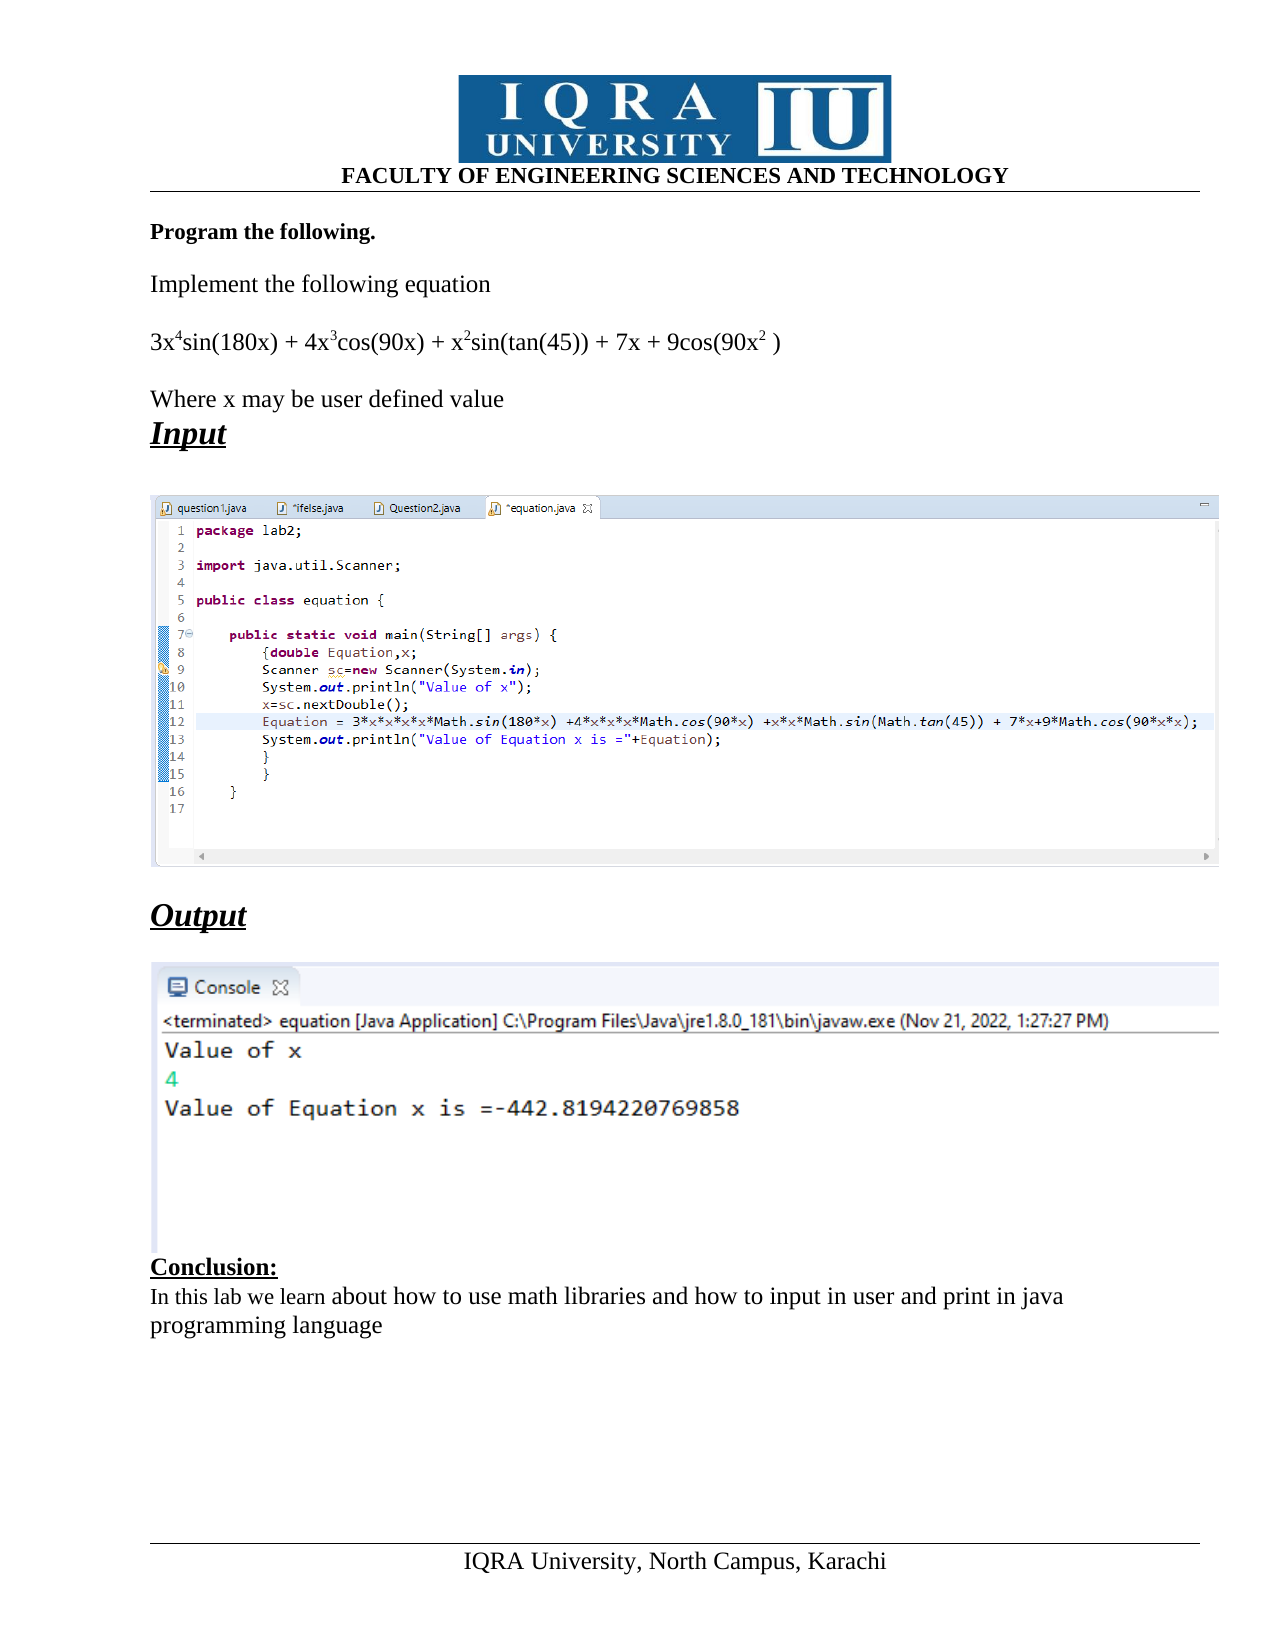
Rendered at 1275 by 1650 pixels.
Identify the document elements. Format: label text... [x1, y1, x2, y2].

text In this lab we learn about how to use math libraries and how to input in user and print in java programming language [150, 1281, 1200, 1339]
picture [458, 75, 892, 163]
picture [150, 495, 1219, 867]
list Program the following. [150, 218, 1200, 245]
picture [150, 962, 1219, 1253]
text Implement the following equation [150, 269, 1200, 298]
text 3x4sin(180x) + 4x3cos(90x) + x2sin(tan(45)) + 7x + 9cos(90x2 ) [150, 327, 1200, 356]
text Input [150, 413, 1200, 451]
text Where x may be user defined value [150, 384, 1200, 413]
text Output [150, 895, 1200, 933]
text Conclusion: [150, 1253, 1200, 1281]
